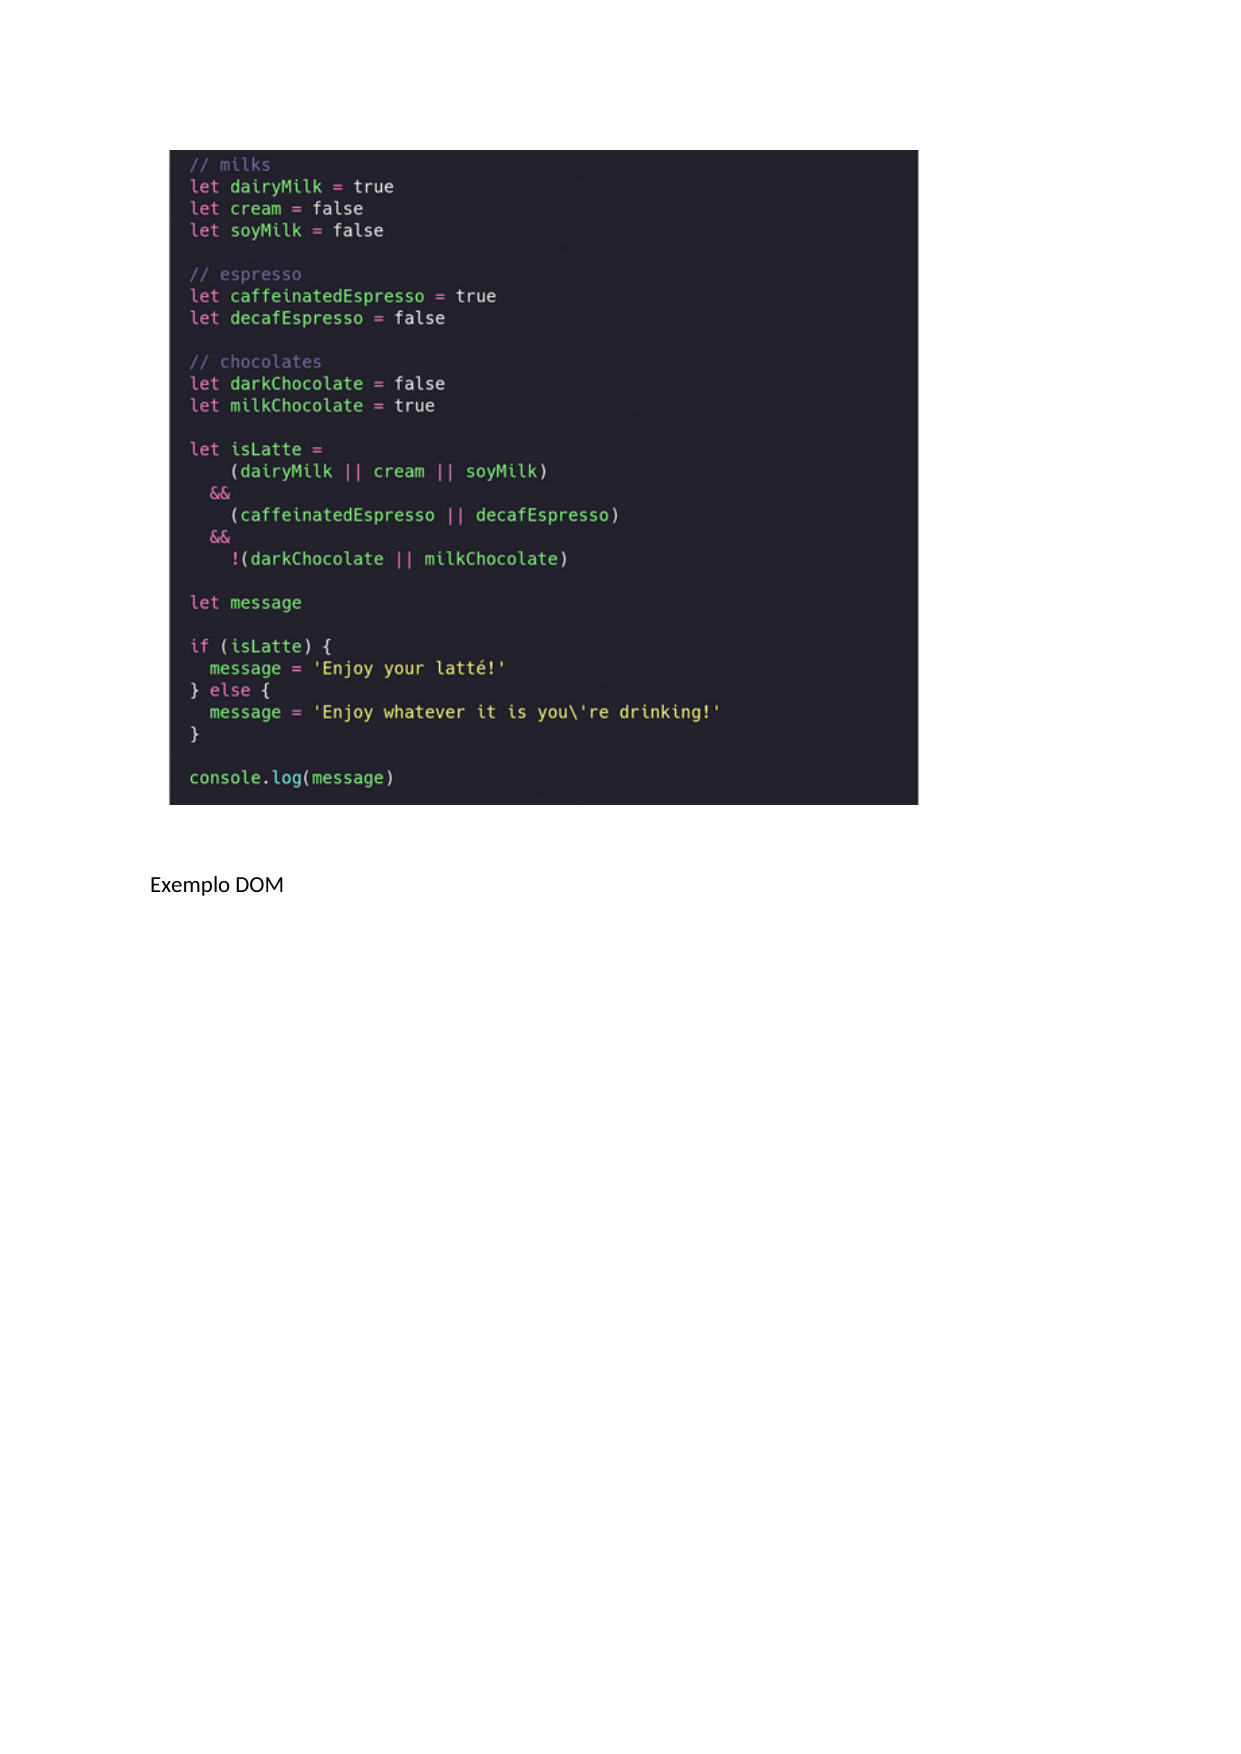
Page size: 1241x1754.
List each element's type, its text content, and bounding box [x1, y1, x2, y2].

text Exemplo DOM [150, 870, 1090, 898]
